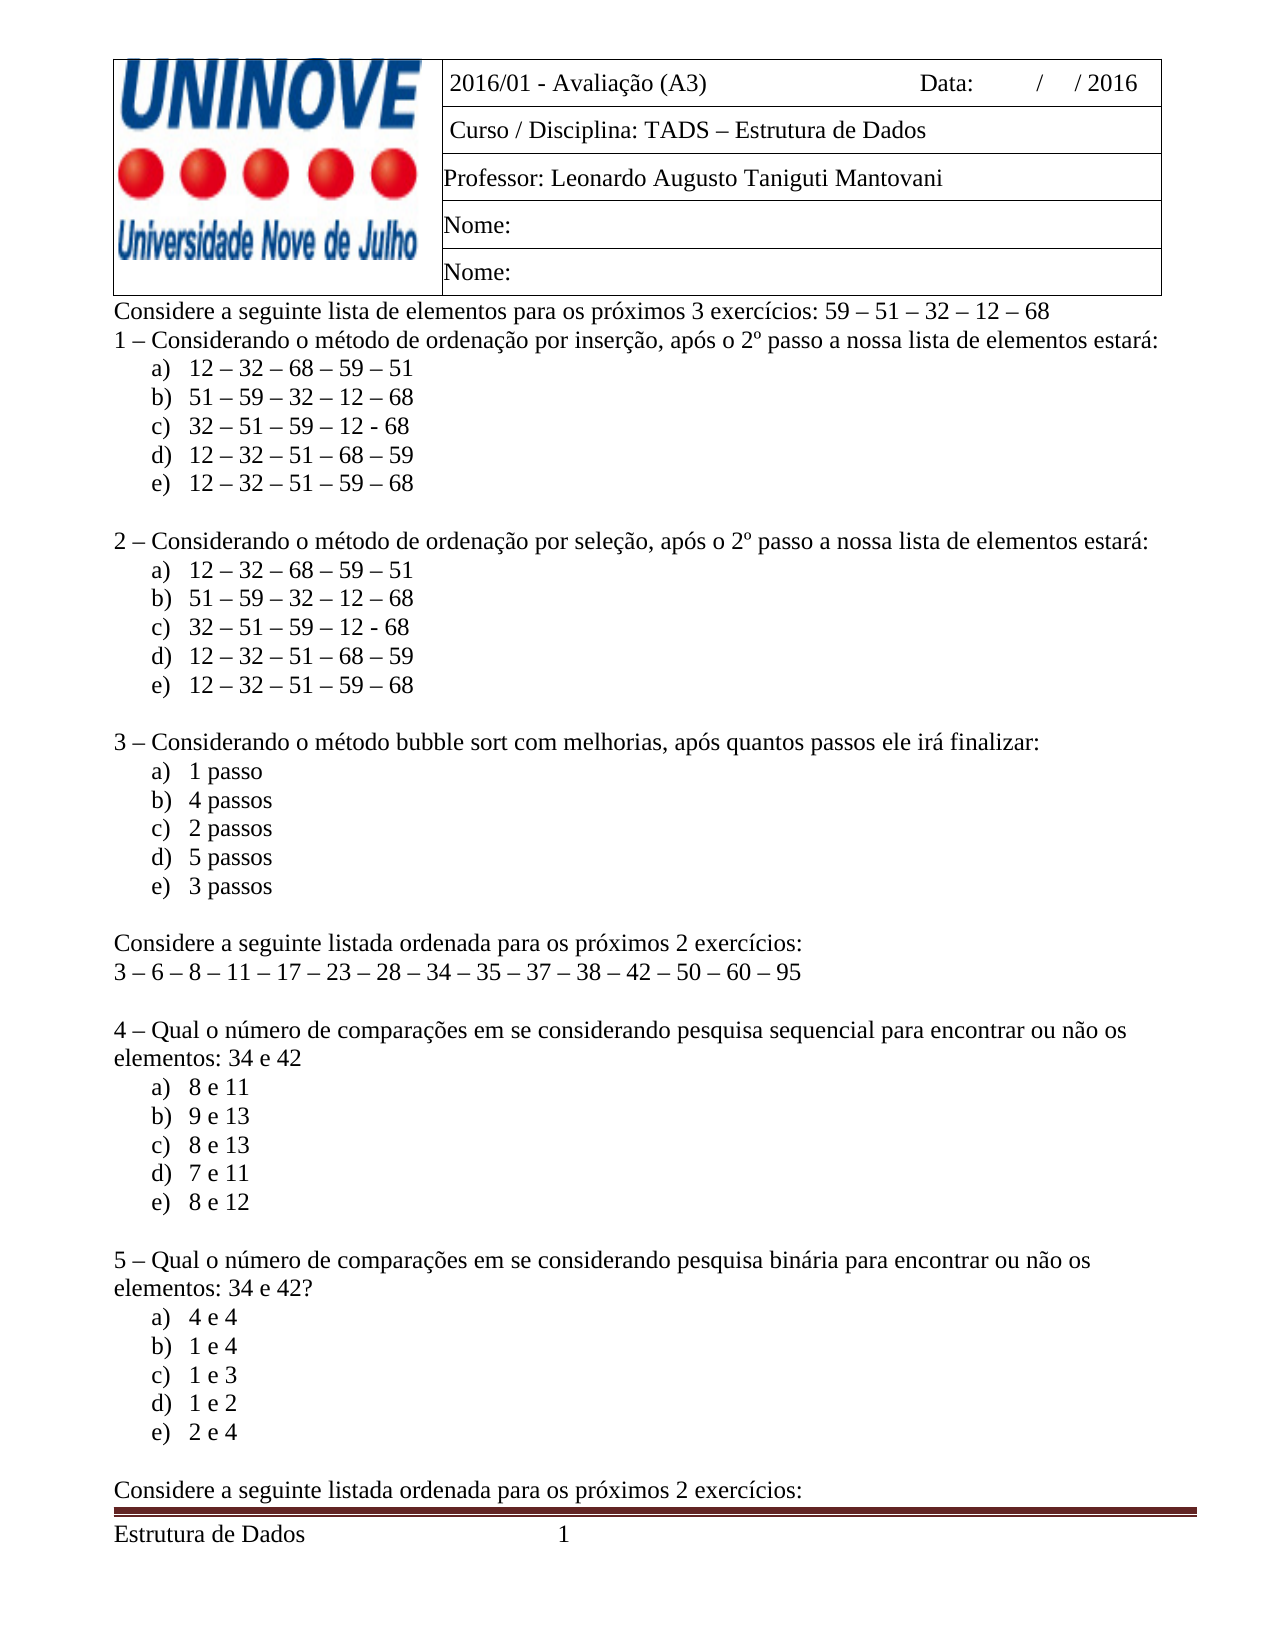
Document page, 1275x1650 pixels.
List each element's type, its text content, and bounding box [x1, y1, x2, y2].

list 4 passos [151, 785, 1197, 813]
list 51 – 59 – 32 – 12 – 68 [151, 583, 1197, 612]
list 12 – 32 – 51 – 59 – 68 [151, 468, 1197, 497]
list 5 passos [151, 842, 1197, 871]
list 1 e 2 [151, 1388, 1162, 1417]
list 7 e 11 [151, 1158, 1162, 1187]
list 32 – 51 – 59 – 12 - 68 [151, 612, 1197, 641]
text Considere a seguinte listada ordenada para os próximos 2 exercícios: [113, 1475, 1197, 1503]
text 2 – Considerando o método de ordenação por seleção, após o 2º passo a nossa lista de elementos estará: [113, 526, 1197, 555]
table_cell Nome: [443, 201, 1161, 248]
table_cell Nome: [443, 249, 1161, 295]
text 1 – Considerando o método de ordenação por inserção, após o 2º passo a nossa lista de elementos estará: [113, 325, 1197, 353]
list 1 e 3 [151, 1360, 1162, 1388]
table_header [114, 60, 442, 295]
list 9 e 13 [151, 1101, 1162, 1130]
text 4 – Qual o número de comparações em se considerando pesquisa sequencial para encontrar ou não os elementos: 34 e 42 [113, 1015, 1162, 1072]
text Considere a seguinte listada ordenada para os próximos 2 exercícios: [113, 928, 1197, 957]
table_cell Curso / Disciplina: TADS – Estrutura de Dados [443, 107, 1161, 153]
list 12 – 32 – 51 – 59 – 68 [151, 670, 1197, 698]
list 12 – 32 – 68 – 59 – 51 [151, 353, 1197, 382]
list 12 – 32 – 68 – 59 – 51 [151, 555, 1197, 583]
list 4 e 4 [151, 1302, 1162, 1331]
list 12 – 32 – 51 – 68 – 59 [151, 641, 1197, 670]
table_header 2016/01 - Avaliação (A3) Data: / / 2016 [443, 60, 1161, 106]
text 5 – Qual o número de comparações em se considerando pesquisa binária para encontrar ou não os elementos: 34 e 42? [113, 1245, 1197, 1302]
list 1 e 4 [151, 1331, 1162, 1360]
list 8 e 12 [151, 1187, 1162, 1216]
list 8 e 11 [151, 1072, 1162, 1101]
list 32 – 51 – 59 – 12 - 68 [151, 411, 1197, 440]
list 1 passo [151, 756, 1197, 785]
text Considere a seguinte lista de elementos para os próximos 3 exercícios: 59 – 51 – 32 – 12 – 68 [113, 147, 1197, 325]
list 51 – 59 – 32 – 12 – 68 [151, 382, 1197, 411]
table_cell Professor: Leonardo Augusto Taniguti Mantovani [443, 154, 1161, 200]
text 3 – 6 – 8 – 11 – 17 – 23 – 28 – 34 – 35 – 37 – 38 – 42 – 50 – 60 – 95 [113, 957, 1162, 986]
list 3 passos [151, 871, 1197, 900]
text 3 – Considerando o método bubble sort com melhorias, após quantos passos ele irá finalizar: [113, 727, 1197, 756]
list 2 e 4 [151, 1417, 1162, 1446]
list 12 – 32 – 51 – 68 – 59 [151, 440, 1197, 468]
list 8 e 13 [151, 1130, 1162, 1158]
list 2 passos [151, 813, 1197, 842]
